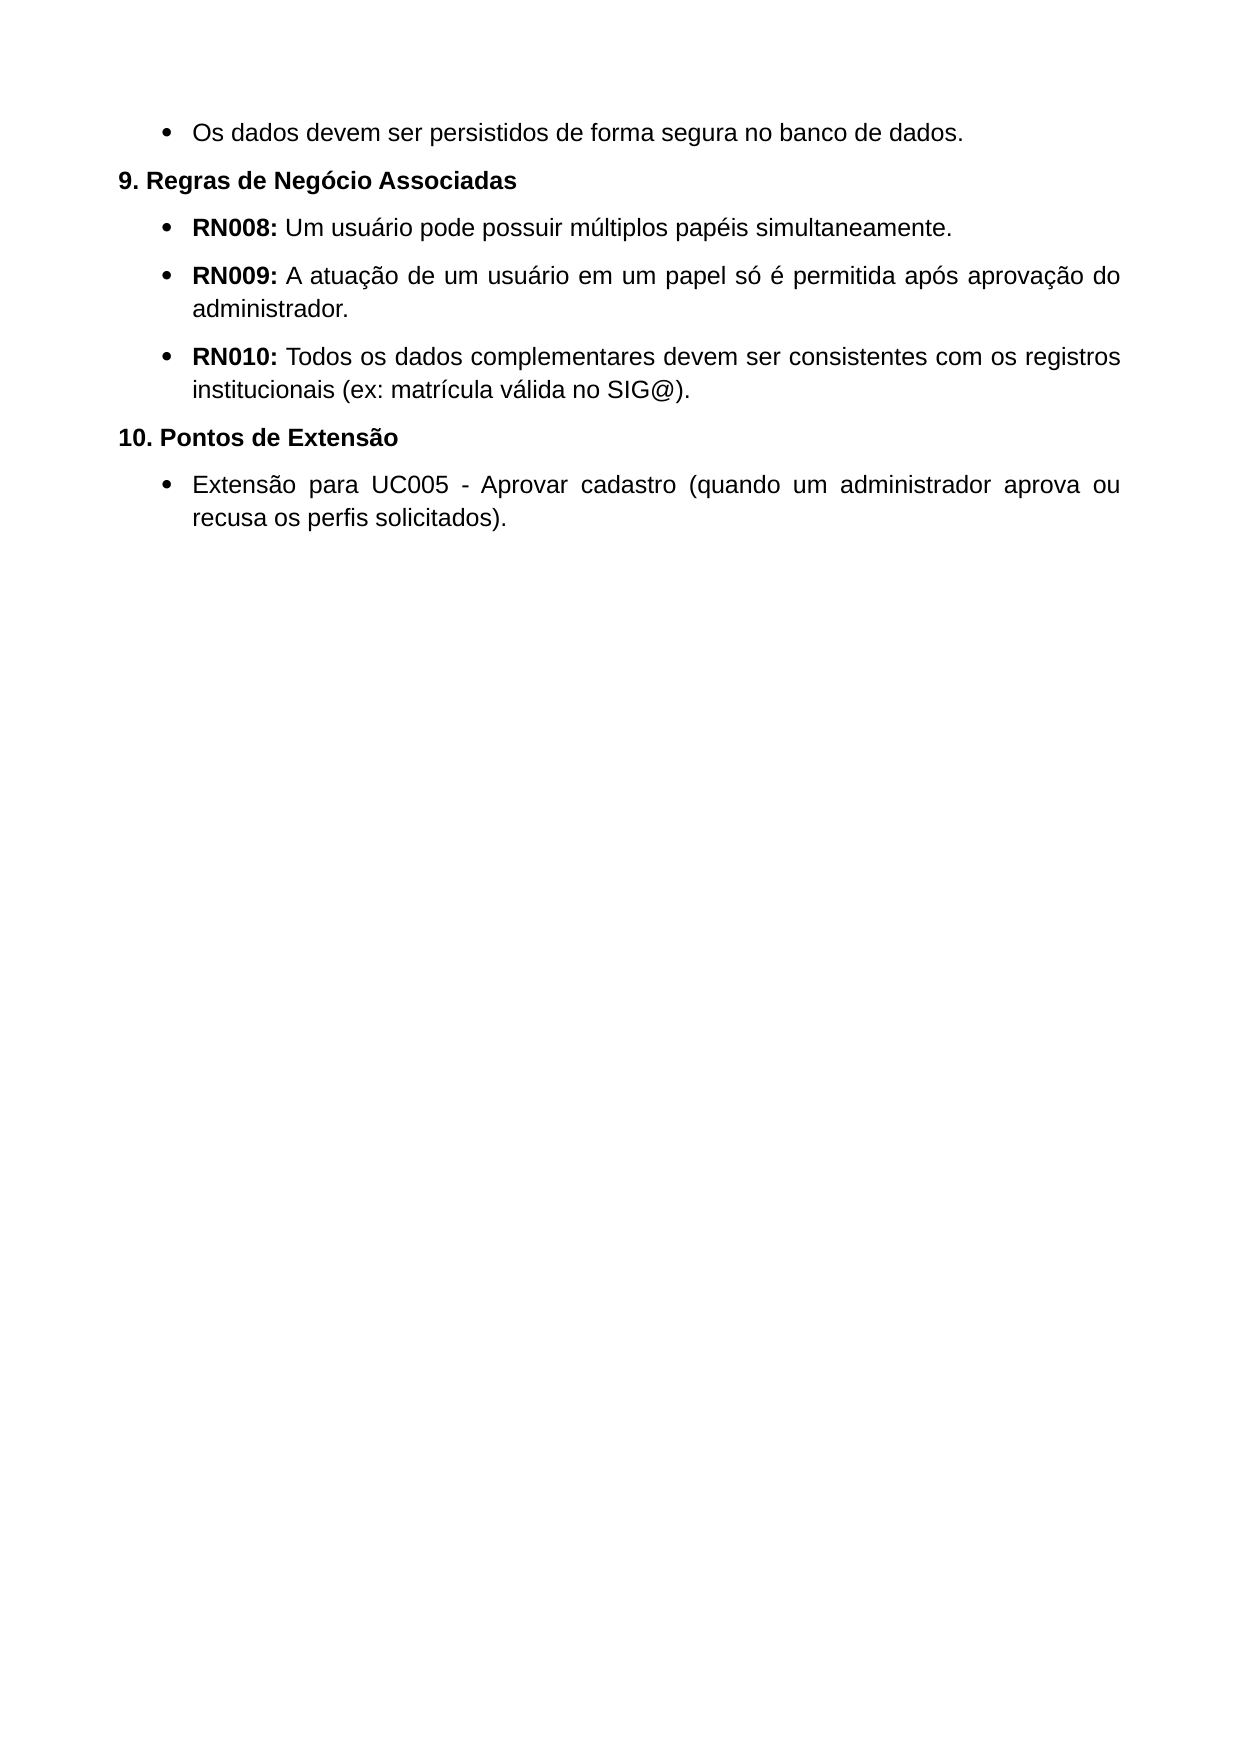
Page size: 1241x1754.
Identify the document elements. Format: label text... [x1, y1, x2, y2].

list Os dados devem ser persistidos de forma segura no banco de dados. [162, 118, 1122, 147]
subtitle 9. Regras de Negócio Associadas [118, 166, 1122, 194]
list RN009: A atuação de um usuário em um papel só é permitida após aprovação do administrador. [162, 261, 1122, 323]
list RN010: Todos os dados complementares devem ser consistentes com os registros institucionais (ex: matrícula válida no SIG@). [162, 342, 1122, 404]
subtitle 10. Pontos de Extensão [118, 423, 1122, 451]
list RN008: Um usuário pode possuir múltiplos papéis simultaneamente. [162, 213, 1122, 242]
list Extensão para UC005 - Aprovar cadastro (quando um administrador aprova ou recusa os perfis solicitados). [162, 470, 1122, 532]
